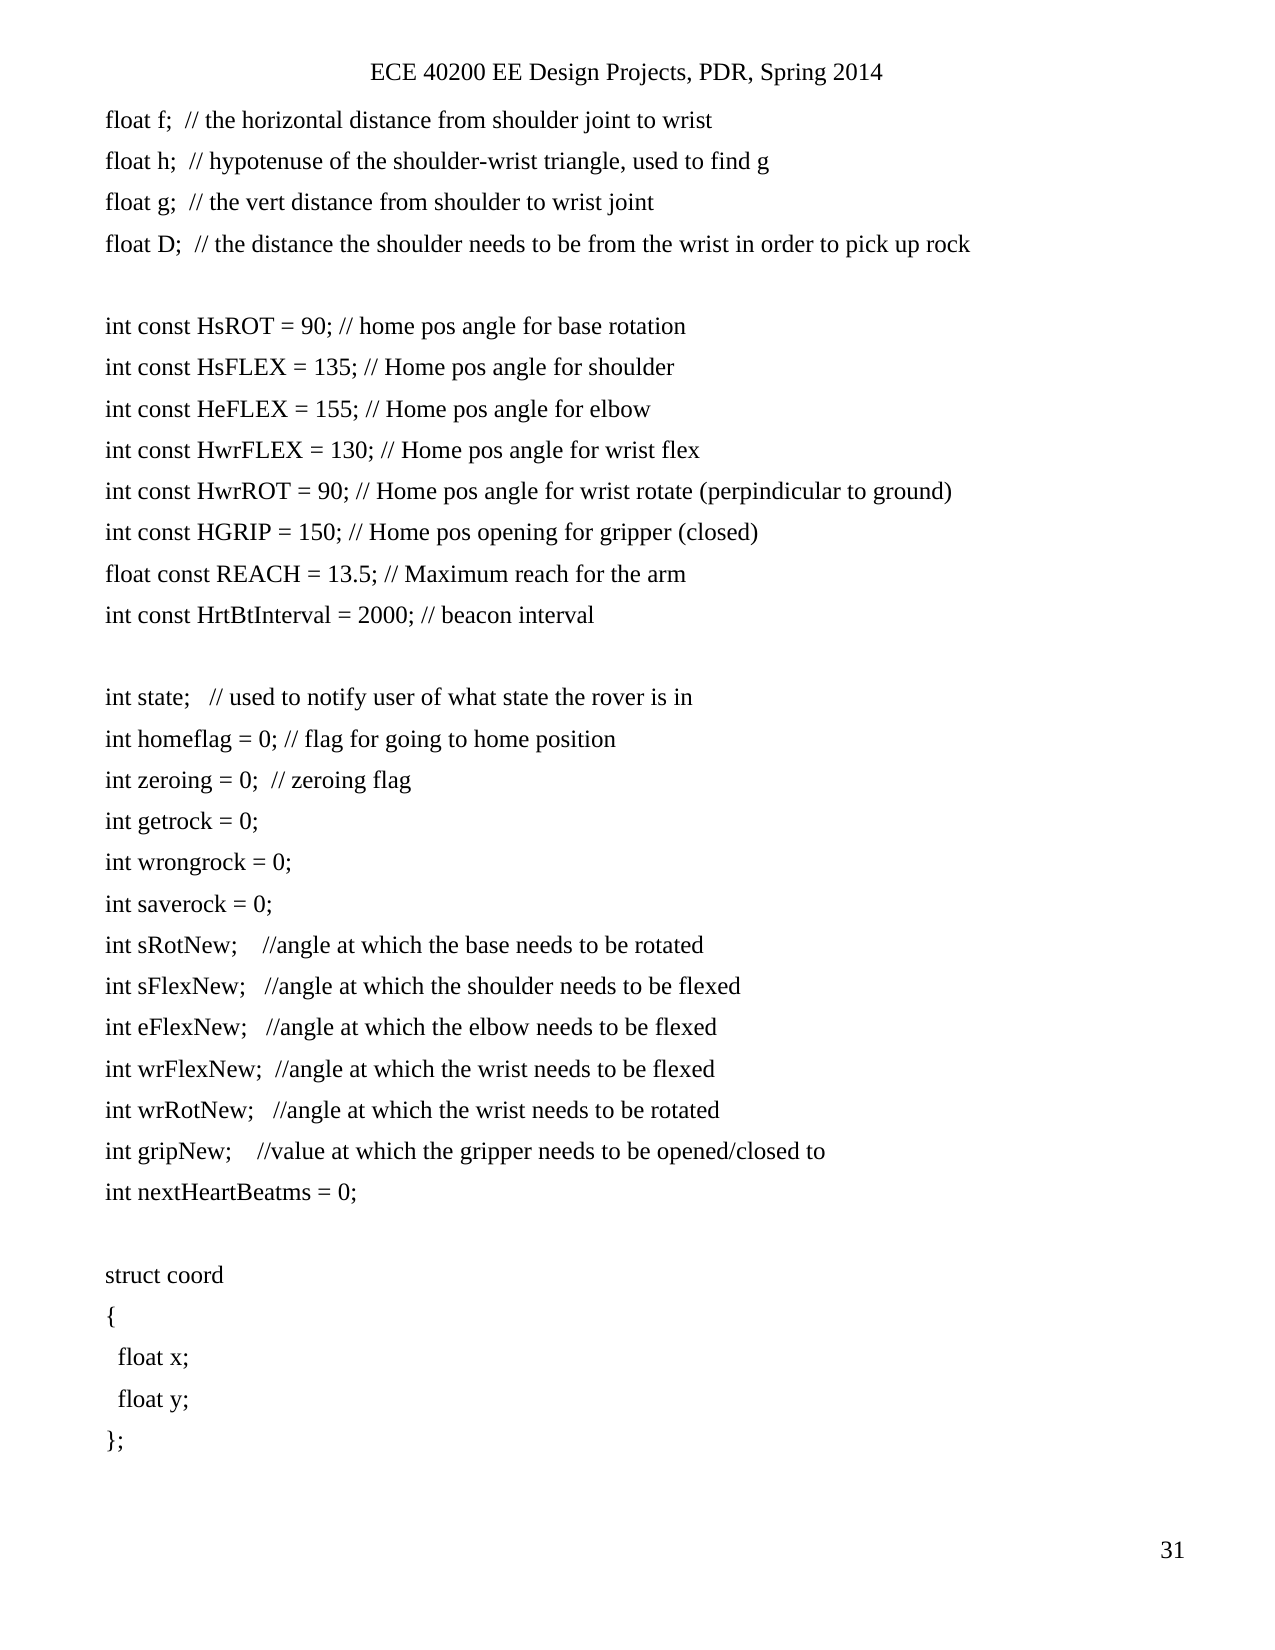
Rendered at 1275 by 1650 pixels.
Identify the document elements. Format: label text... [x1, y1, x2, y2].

text int eFlexNew; //angle at which the elbow needs to be flexed [105, 1012, 1185, 1041]
text int homeflag = 0; // flag for going to home position [105, 724, 1185, 752]
text int const HwrROT = 90; // Home pos angle for wrist rotate (perpindicular to ground) [105, 476, 1185, 505]
text float y; [105, 1384, 1185, 1412]
text int nextHeartBeatms = 0; [105, 1177, 1185, 1206]
text int const HrtBtInterval = 2000; // beacon interval [105, 600, 1185, 629]
text }; [105, 1425, 1185, 1454]
text int getrock = 0; [105, 806, 1185, 835]
text float g; // the vert distance from shoulder to wrist joint [105, 187, 1185, 216]
text int zeroing = 0; // zeroing flag [105, 765, 1185, 794]
text int sRotNew; //angle at which the base needs to be rotated [105, 930, 1185, 959]
text int const HGRIP = 150; // Home pos opening for gripper (closed) [105, 517, 1185, 546]
text struct coord [105, 1260, 1185, 1289]
text int wrFlexNew; //angle at which the wrist needs to be flexed [105, 1054, 1185, 1082]
text float x; [105, 1342, 1185, 1371]
text int saverock = 0; [105, 889, 1185, 917]
text { [105, 1301, 1185, 1330]
text int gripNew; //value at which the gripper needs to be opened/closed to [105, 1136, 1185, 1165]
text int wrRotNew; //angle at which the wrist needs to be rotated [105, 1095, 1185, 1124]
text float f; // the horizontal distance from shoulder joint to wrist [105, 105, 1185, 134]
text int const HeFLEX = 155; // Home pos angle for elbow [105, 394, 1185, 422]
text float D; // the distance the shoulder needs to be from the wrist in order to pick up rock [105, 229, 1185, 257]
text float h; // hypotenuse of the shoulder-wrist triangle, used to find g [105, 146, 1185, 175]
text int const HwrFLEX = 130; // Home pos angle for wrist flex [105, 435, 1185, 464]
text int const HsROT = 90; // home pos angle for base rotation [105, 311, 1185, 340]
text float const REACH = 13.5; // Maximum reach for the arm [105, 559, 1185, 587]
text int sFlexNew; //angle at which the shoulder needs to be flexed [105, 971, 1185, 1000]
text int state; // used to notify user of what state the rover is in [105, 682, 1185, 711]
text int const HsFLEX = 135; // Home pos angle for shoulder [105, 352, 1185, 381]
text int wrongrock = 0; [105, 847, 1185, 876]
